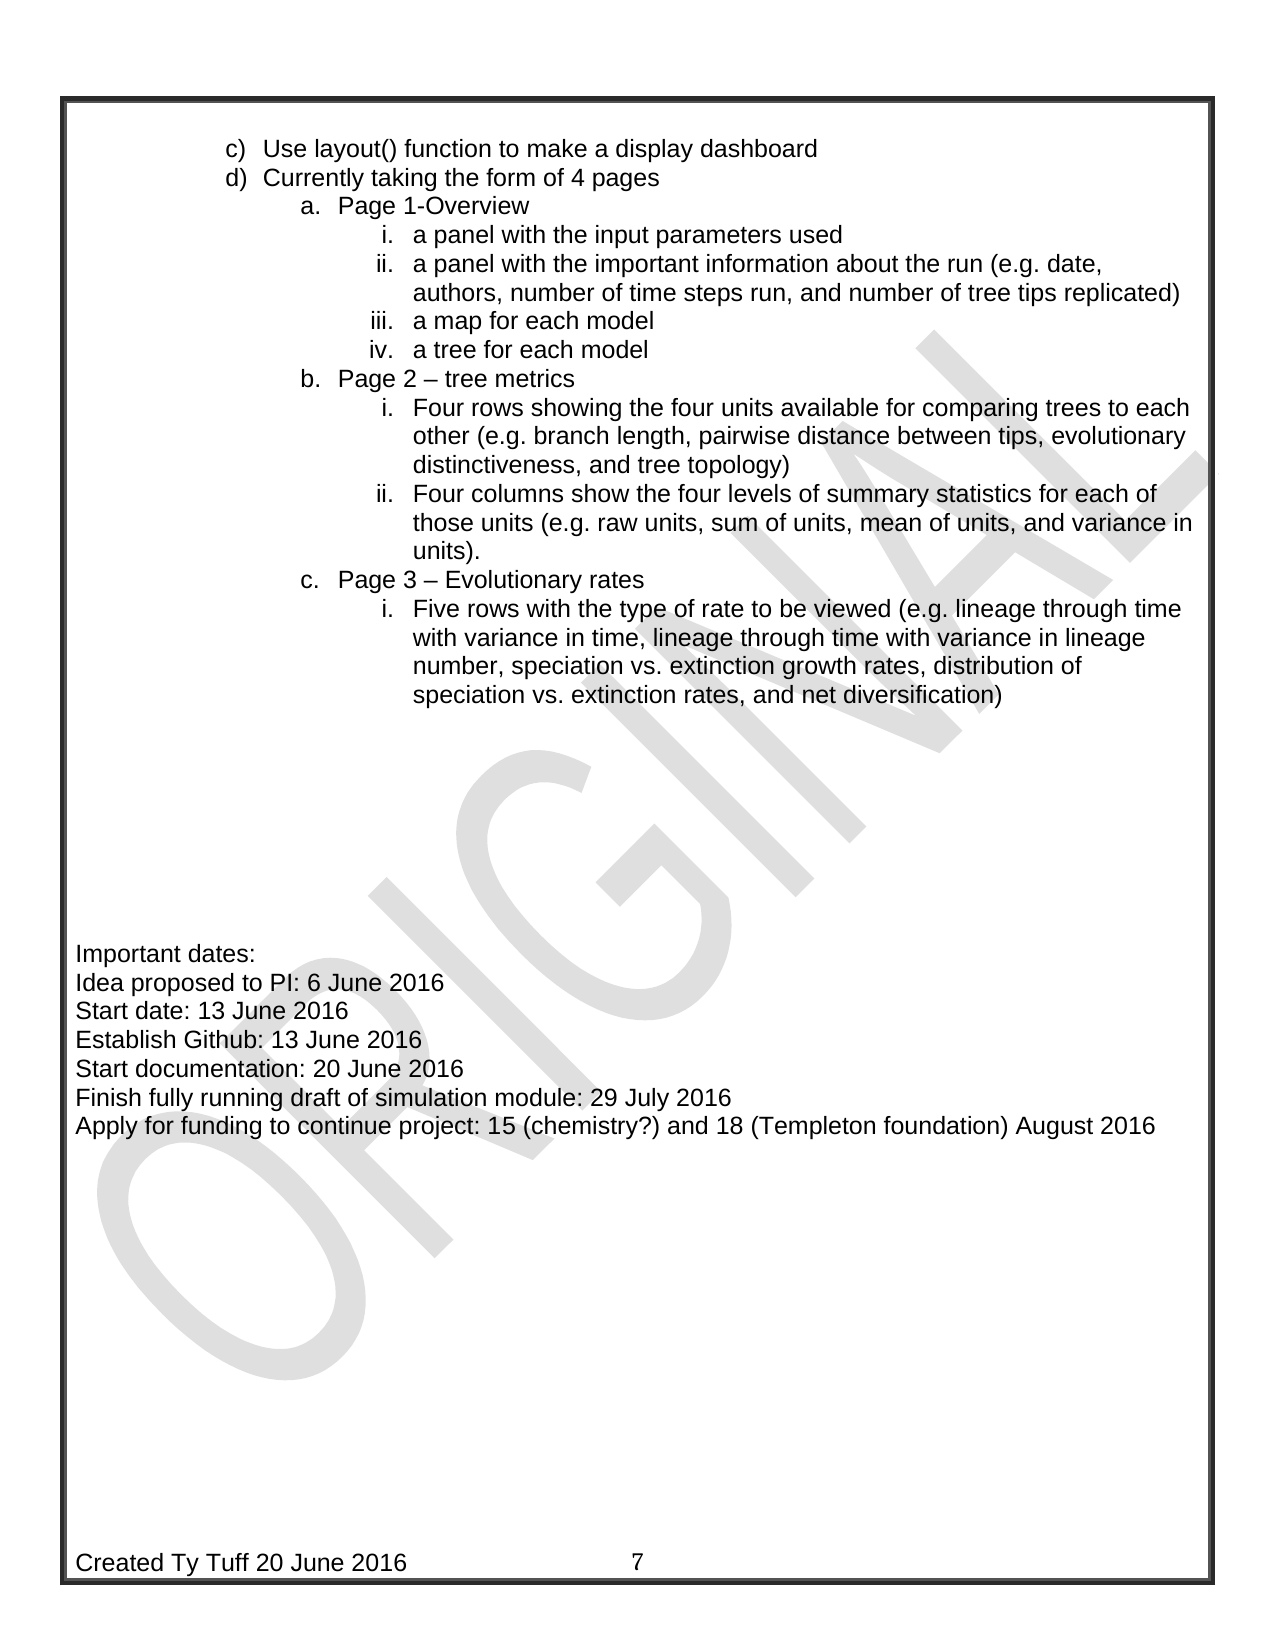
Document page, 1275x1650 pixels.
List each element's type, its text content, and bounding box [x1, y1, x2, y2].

list Five rows with the type of rate to be viewed (e.g. lineage through time with variance in time, lineage through time with variance in lineage number, speciation vs. extinction growth rates, distribution of speciation vs. extinction rates, and net diversification) [394, 594, 1200, 709]
list Page 3 – Evolutionary rates [300, 565, 1200, 594]
list Use layout() function to make a display dashboard [225, 134, 1200, 163]
text Finish fully running draft of simulation module: 29 July 2016 [75, 1083, 1200, 1111]
list Four columns show the four levels of summary statistics for each of those units (e.g. raw units, sum of units, mean of units, and variance in units). [394, 479, 1200, 565]
text Start date: 13 June 2016 [75, 996, 1200, 1025]
list Currently taking the form of 4 pages [225, 163, 1200, 191]
list Four rows showing the four units available for comparing trees to each other (e.g. branch length, pairwise distance between tips, evolutionary distinctiveness, and tree topology) [394, 393, 1200, 479]
list a panel with the important information about the run (e.g. date, authors, number of time steps run, and number of tree tips replicated) [394, 249, 1200, 306]
list Page 2 – tree metrics [300, 364, 1200, 393]
text Start documentation: 20 June 2016 [75, 1054, 1200, 1083]
list a panel with the input parameters used [394, 220, 1200, 249]
text Idea proposed to PI: 6 June 2016 [75, 968, 1200, 996]
list a tree for each model [394, 335, 1200, 364]
list Page 1-Overview [300, 191, 1200, 220]
text Establish Github: 13 June 2016 [75, 1025, 1200, 1054]
text Apply for funding to continue project: 15 (chemistry?) and 18 (Templeton foundation) August 2016 [75, 1111, 1200, 1140]
text Important dates: [75, 939, 1200, 968]
list a map for each model [394, 306, 1200, 335]
